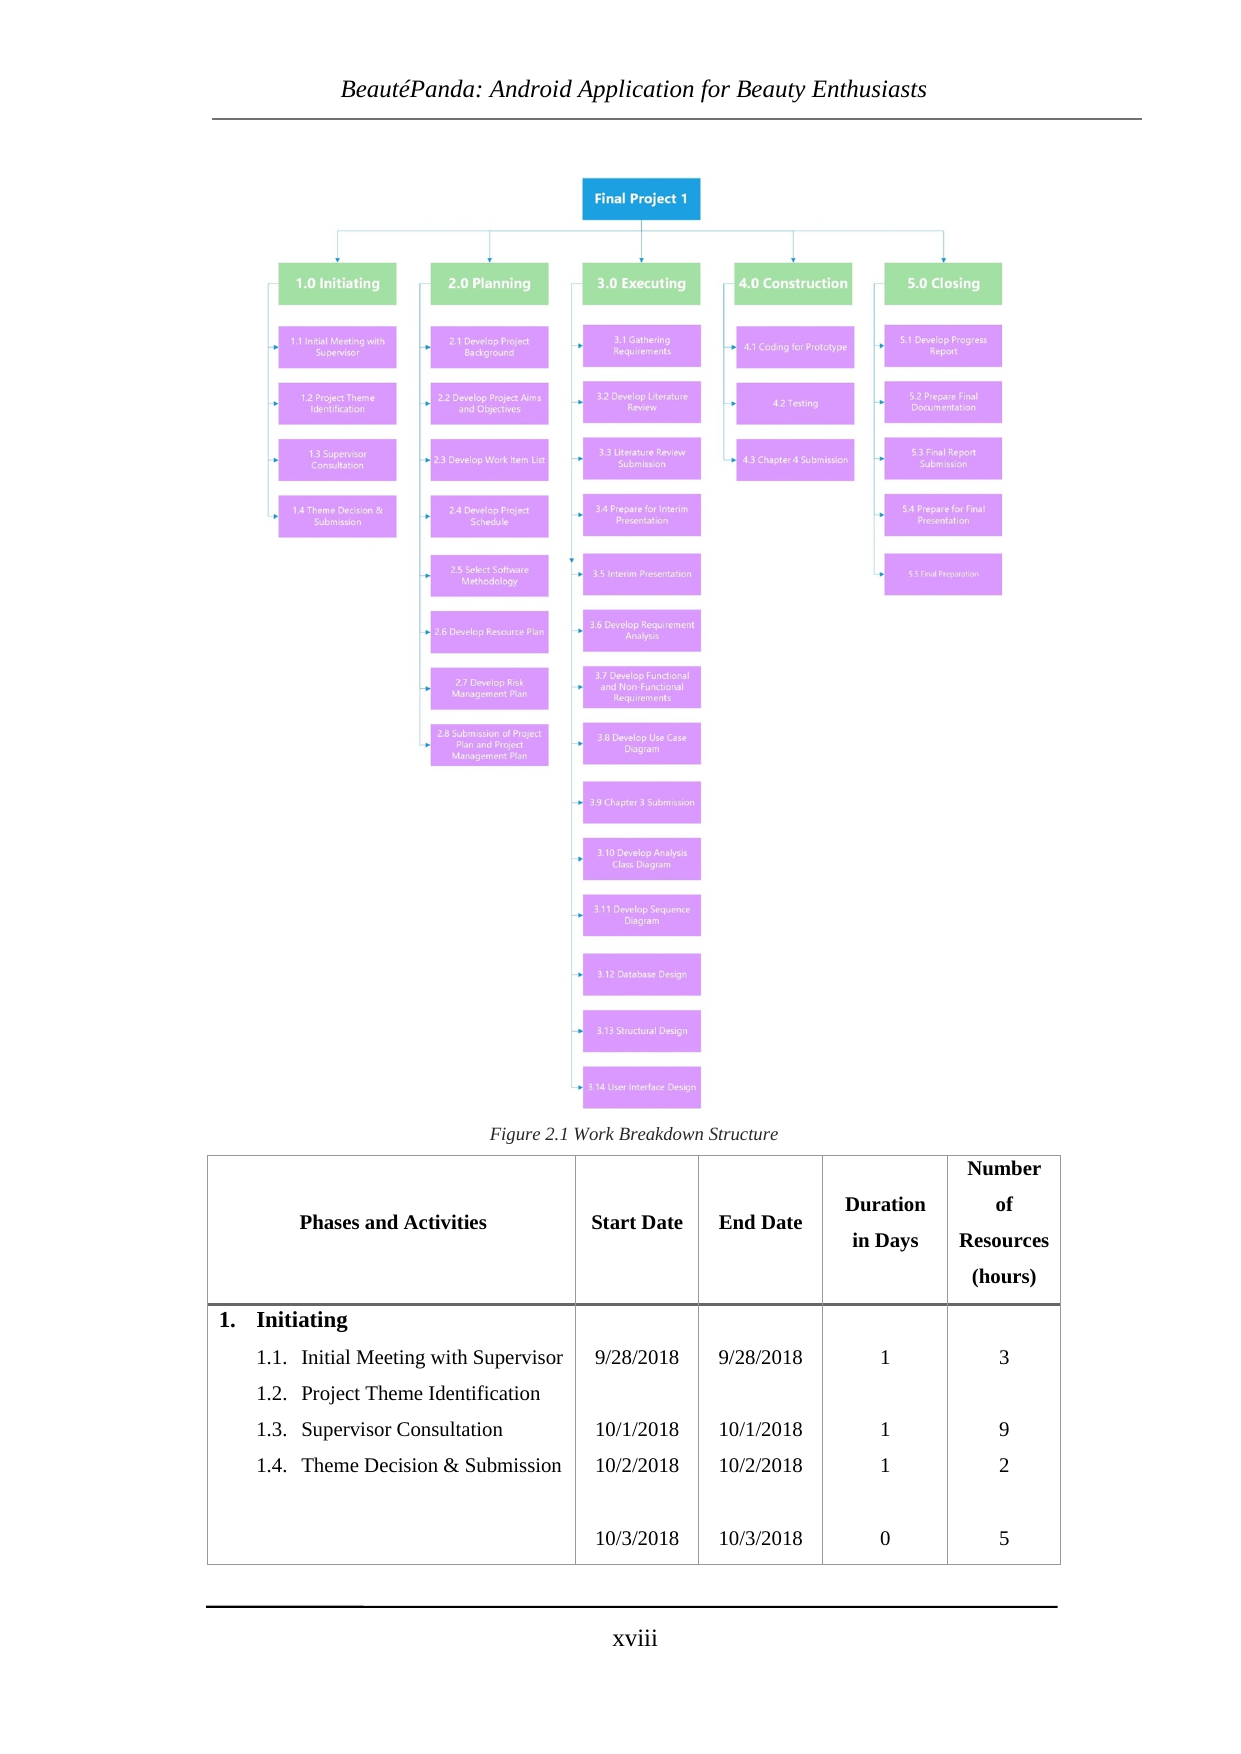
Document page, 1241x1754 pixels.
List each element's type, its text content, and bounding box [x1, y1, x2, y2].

table_header Number of Resources (hours) [948, 1156, 1060, 1303]
picture [267, 177, 1003, 1109]
table_cell 3 9 2 5 [948, 1306, 1060, 1564]
table_header Start Date [576, 1156, 698, 1303]
table_cell 9/28/2018 10/1/2018 10/2/2018 10/3/2018 [699, 1306, 822, 1564]
table_header Phases and Activities [208, 1156, 575, 1303]
table_cell 1 1 1 0 [823, 1306, 947, 1564]
table_header Duration in Days [823, 1156, 947, 1303]
table_cell Initiating Initial Meeting with Supervisor Project Theme Identification Supervisor Consultation Theme Decision & Submission [208, 1306, 575, 1564]
text Figure 2.1 Work Breakdown Structure [207, 1123, 1063, 1144]
table_header End Date [699, 1156, 822, 1303]
table_cell 9/28/2018 10/1/2018 10/2/2018 10/3/2018 [576, 1306, 698, 1564]
